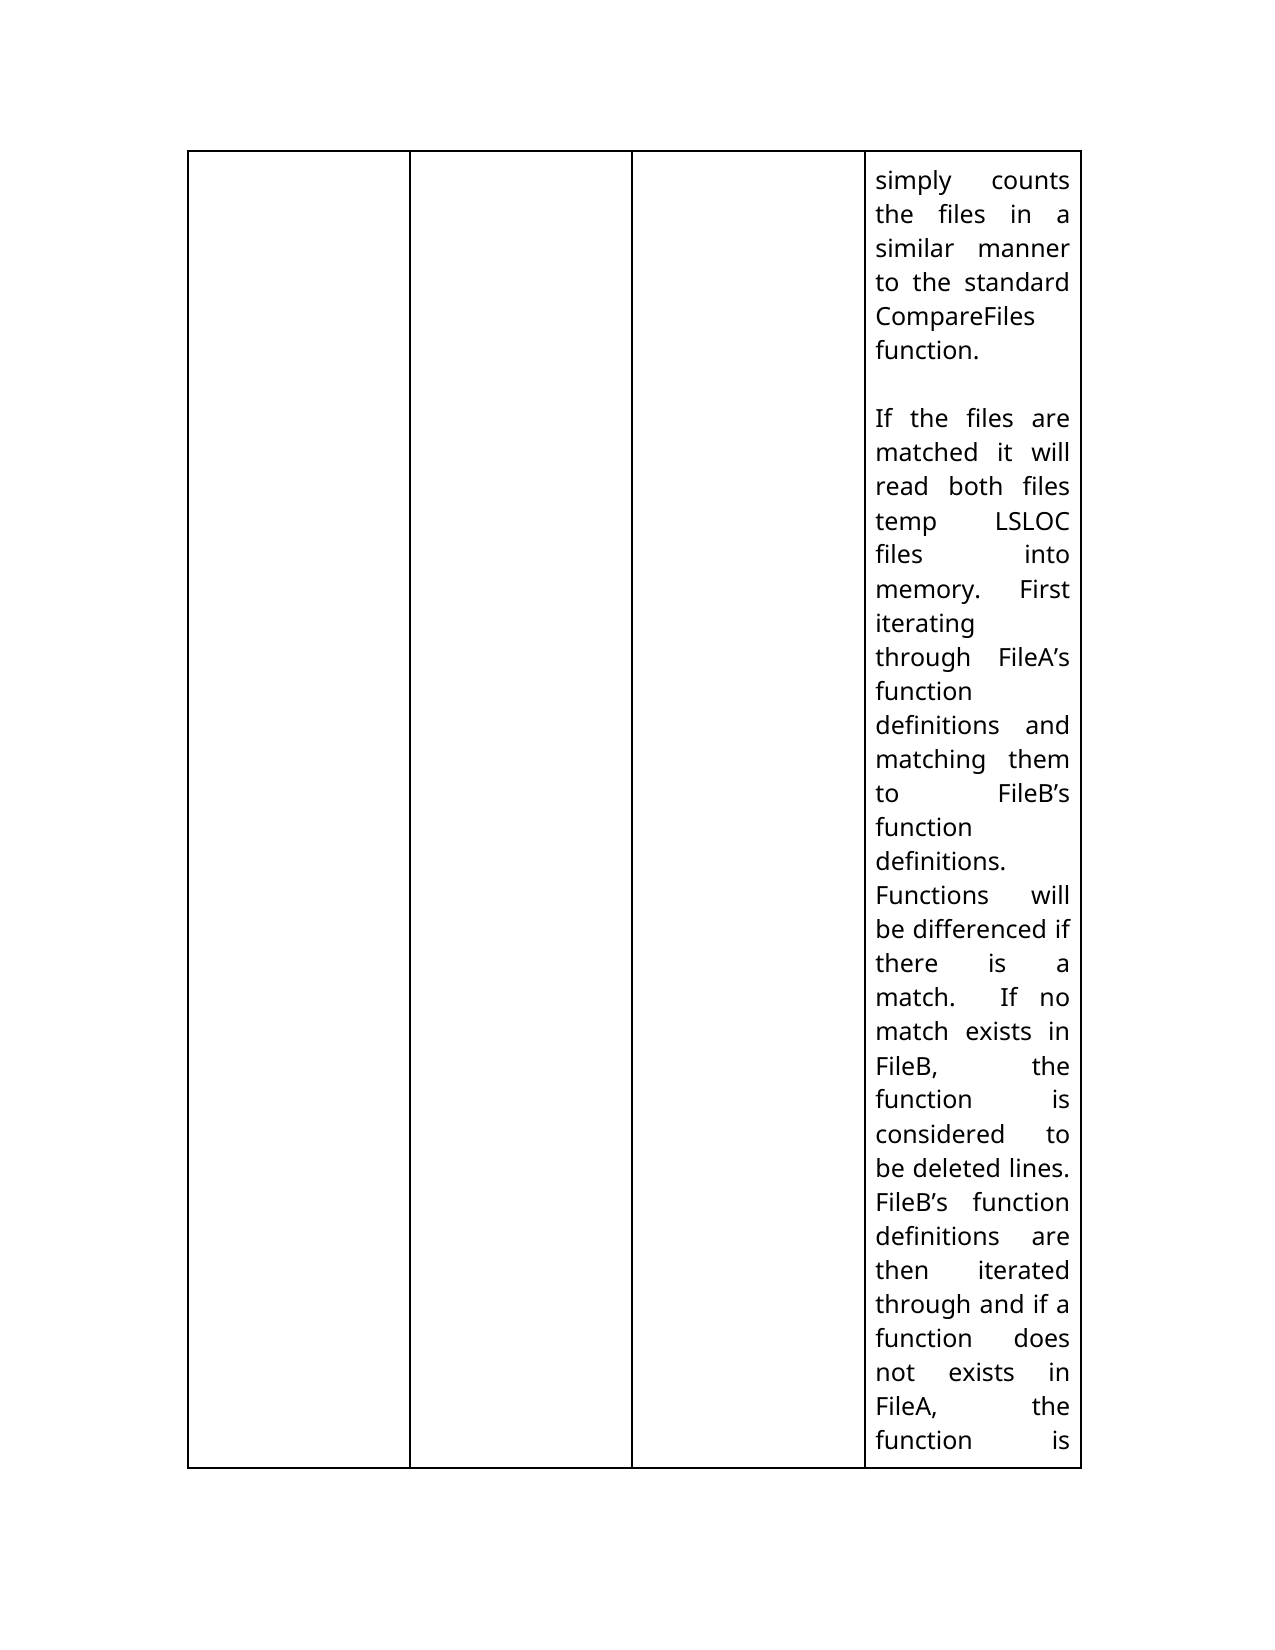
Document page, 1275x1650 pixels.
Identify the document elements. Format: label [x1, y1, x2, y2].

table_cell [411, 152, 631, 1467]
table_cell [189, 152, 409, 1467]
table_cell [866, 152, 1080, 1467]
table_cell [633, 152, 864, 1467]
